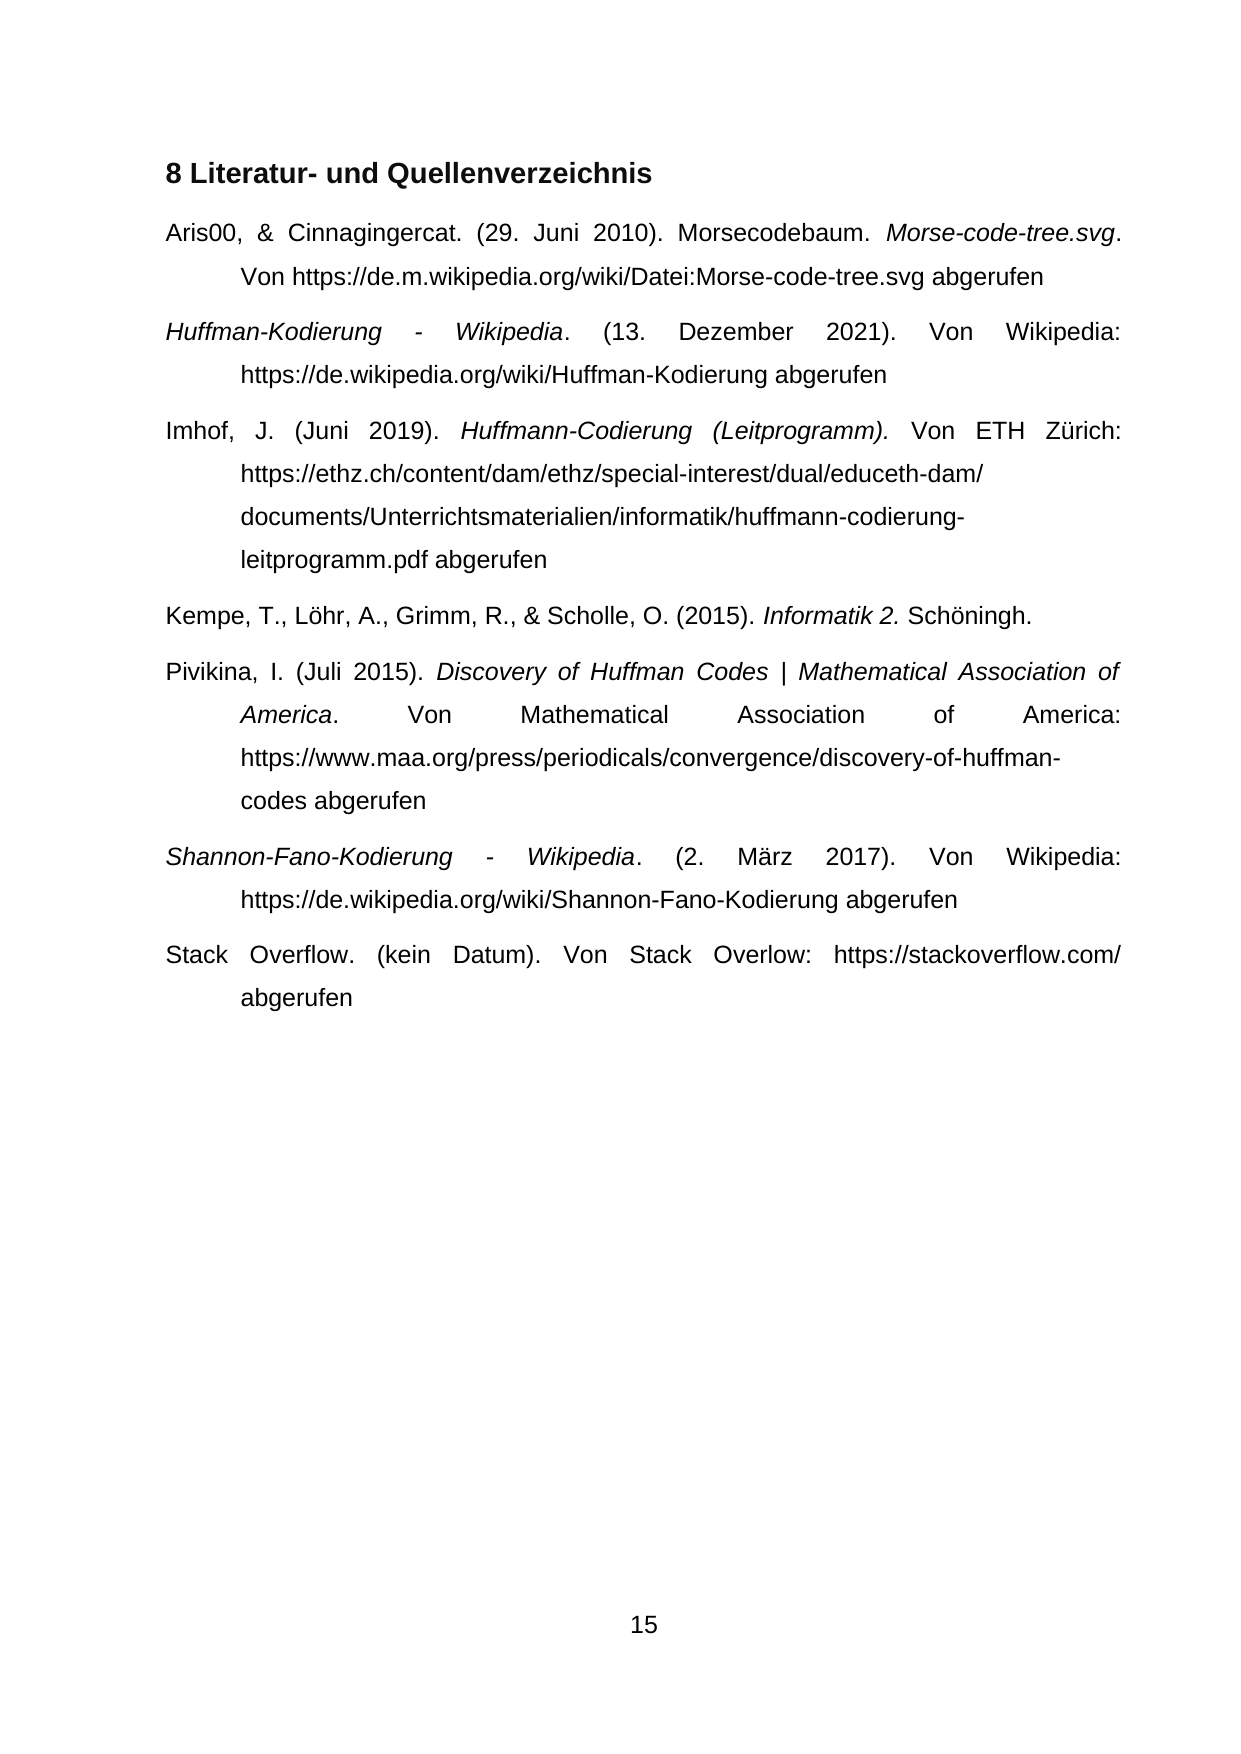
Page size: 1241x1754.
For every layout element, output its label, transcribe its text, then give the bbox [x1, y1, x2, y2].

subtitle 8 Literatur- und Quellenverzeichnis [165, 156, 1122, 189]
